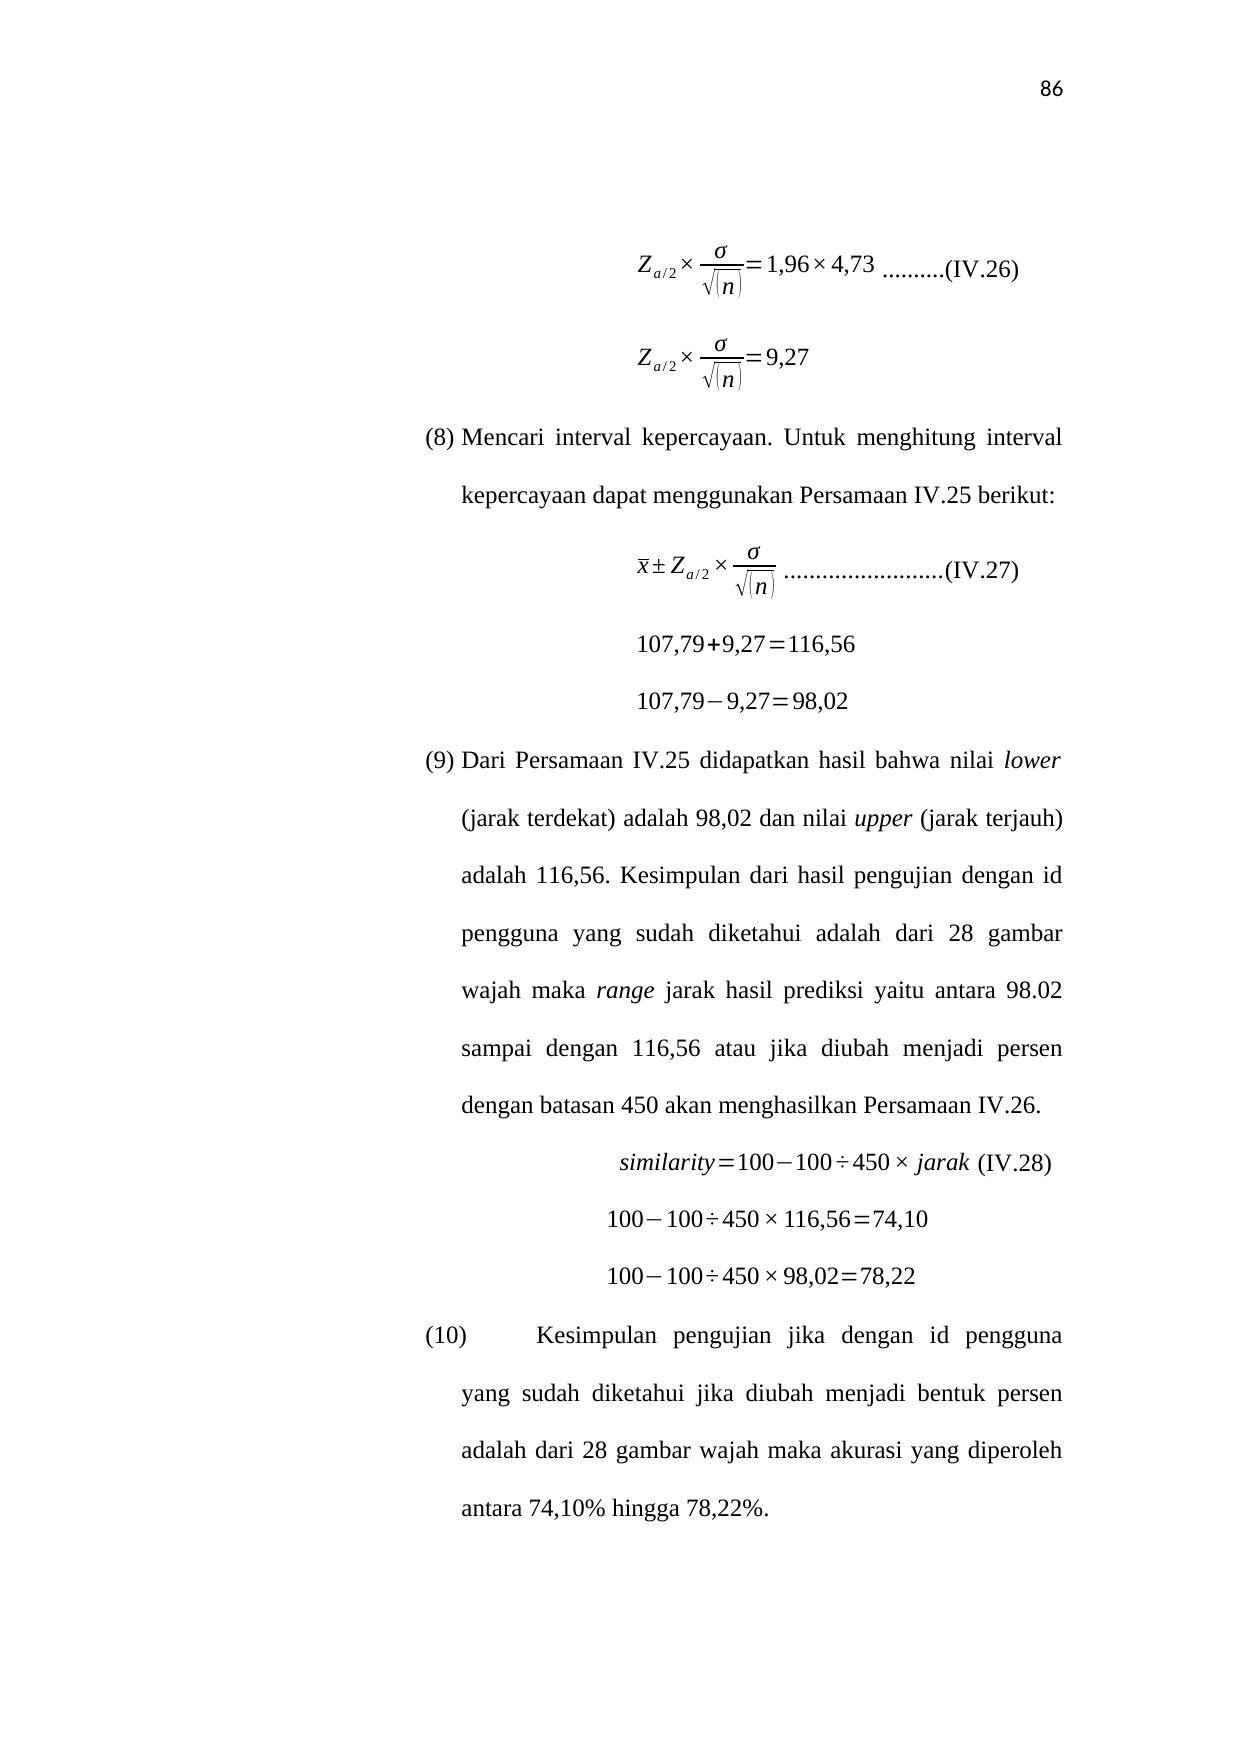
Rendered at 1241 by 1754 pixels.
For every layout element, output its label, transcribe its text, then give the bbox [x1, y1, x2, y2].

text Kesimpulan pengujian jika dengan id pengguna yang sudah diketahui jika diubah menjadi bentuk persen adalah dari 28 gambar wajah maka akurasi yang diperoleh antara 74,10% hingga 78,22%. [425, 1320, 1063, 1522]
text Mencari interval kepercayaan. Untuk menghitung interval kepercayaan dapat menggunakan Persamaan IV.25 berikut: [425, 422, 1063, 508]
text Dari Persamaan IV.25 didapatkan hasil bahwa nilai lower (jarak terdekat) adalah 98,02 dan nilai upper (jarak terjauh) adalah 116,56. Kesimpulan dari hasil pengujian dengan id pengguna yang sudah diketahui adalah dari 28 gambar wajah maka range jarak hasil prediksi yaitu antara 98.02 sampai dengan 116,56 atau jika diubah menjadi persen dengan batasan 450 akan menghasilkan Persamaan IV.26. [425, 745, 1063, 1119]
